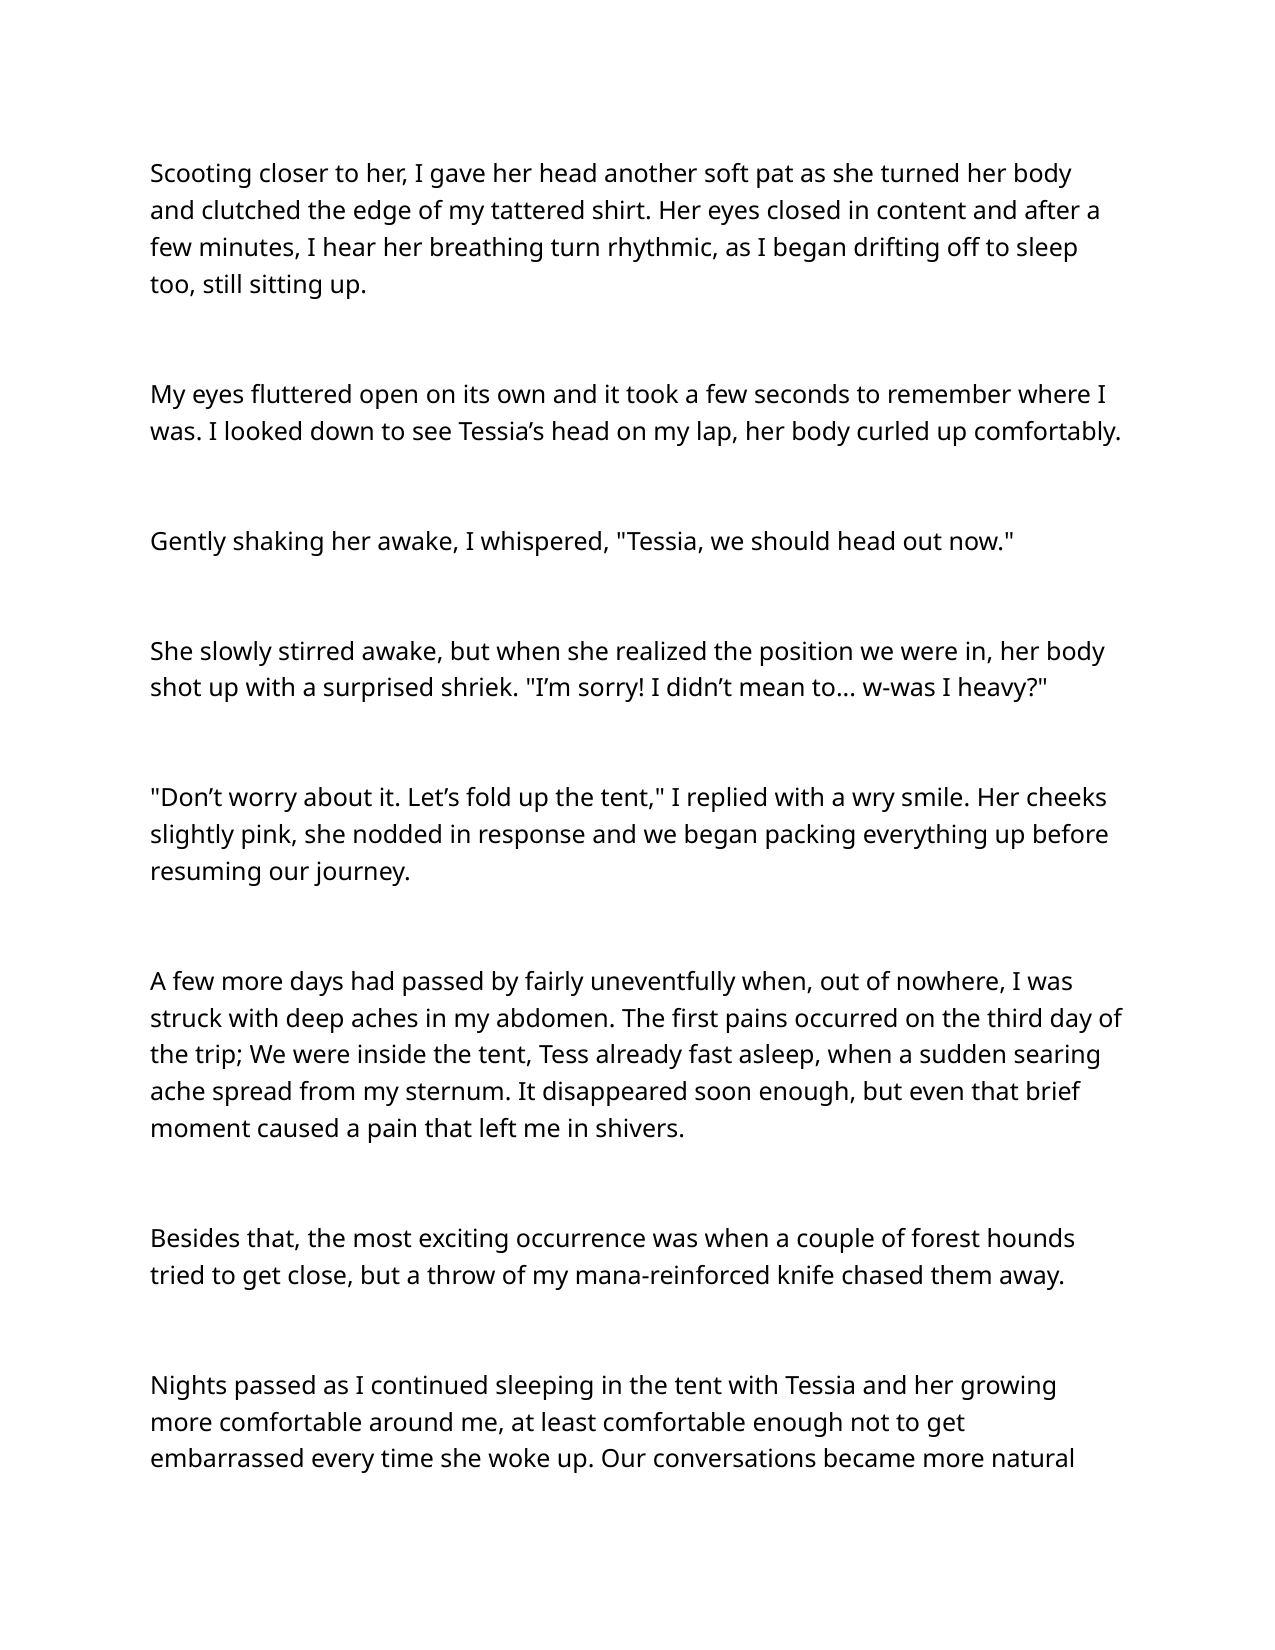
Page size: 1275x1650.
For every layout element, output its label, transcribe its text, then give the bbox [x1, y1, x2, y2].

text She slowly stirred awake, but when she realized the position we were in, her body shot up with a surprised shriek. "I’m sorry! I didn’t mean to... w-was I heavy?" [150, 633, 1124, 704]
text My eyes fluttered open on its own and it took a few seconds to remember where I was. I looked down to see Tessia’s head on my lap, her body curled up comfortably. [150, 376, 1124, 447]
text Besides that, the most exciting occurrence was when a couple of forest hounds tried to get close, but a throw of my mana-reinforced knife chased them away. [150, 1221, 1124, 1291]
text A few more days had passed by fairly uneventfully when, out of nowhere, I was struck with deep aches in my abdomen. The first pains occurred on the third day of the trip; We were inside the tent, Tess already fast asleep, when a sudden searing ache spread from my sternum. It disappeared soon enough, but even that brief moment caused a pain that left me in shivers. [150, 963, 1124, 1145]
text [150, 1367, 1124, 1475]
text Scooting closer to her, I gave her head another soft pat as she turned her body and clutched the edge of my tattered shirt. Her eyes closed in content and after a few minutes, I hear her breathing turn rhythmic, as I began drifting off to sleep too, still sitting up. [150, 156, 1124, 301]
text "Don’t worry about it. Let’s fold up the tent," I replied with a wry smile. Her cheeks slightly pink, she nodded in response and we began packing everything up before resuming our journey. [150, 780, 1124, 888]
text Gently shaking her awake, I whispered, "Tessia, we should head out now." [150, 523, 1124, 557]
